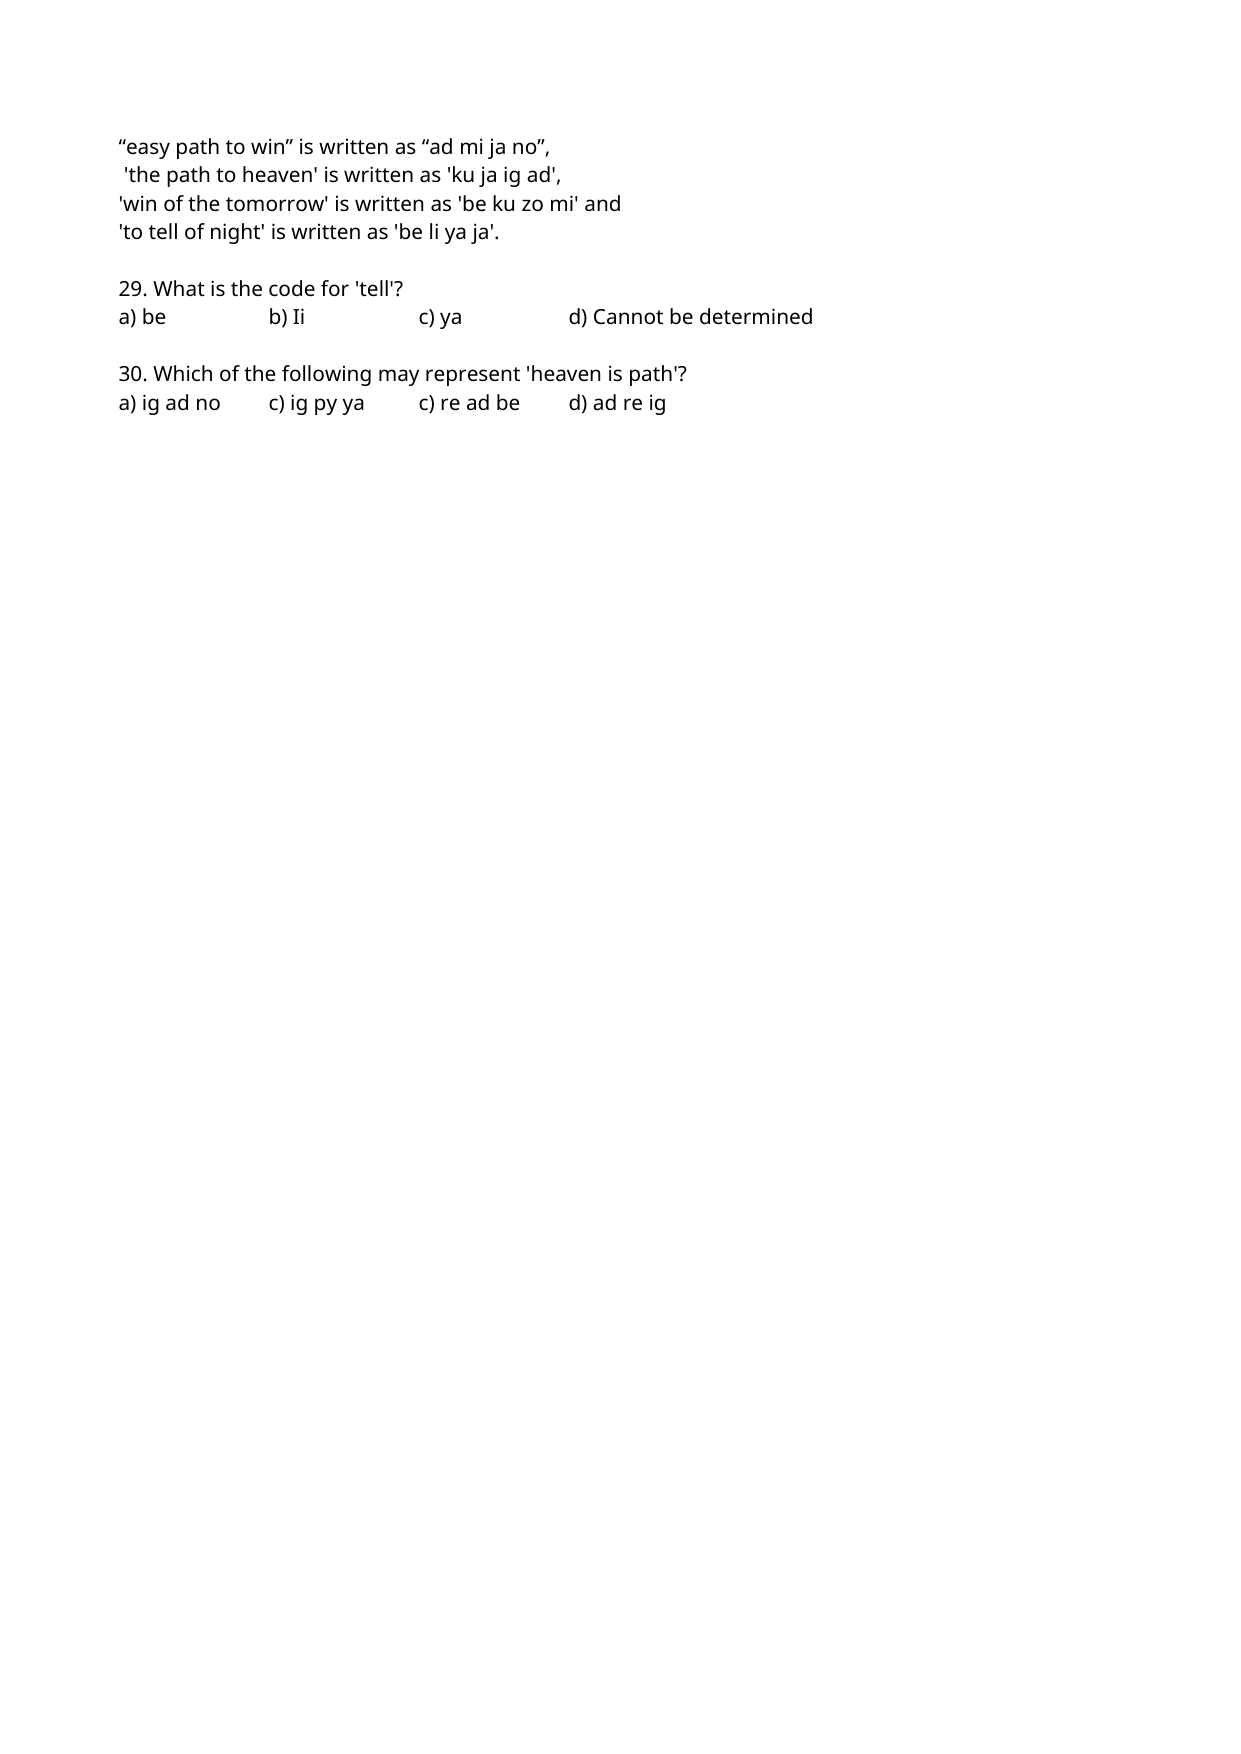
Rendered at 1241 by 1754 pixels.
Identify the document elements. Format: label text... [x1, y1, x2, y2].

text a) ig ad no c) ig py ya c) re ad be d) ad re ig [118, 388, 1137, 416]
text 29. What is the code for 'tell'? [118, 274, 1137, 302]
text 30. Which of the following may represent 'heaven is path'? [118, 359, 1137, 388]
text a) be b) Ii c) ya d) Cannot be determined [118, 302, 1137, 331]
text 'win of the tomorrow' is written as 'be ku zo mi' and [118, 189, 1137, 217]
text 'the path to heaven' is written as 'ku ja ig ad', [118, 160, 1137, 189]
text 'to tell of night' is written as 'be li ya ja'. [118, 217, 1137, 246]
text “easy path to win” is written as “ad mi ja no”, [118, 132, 1137, 160]
